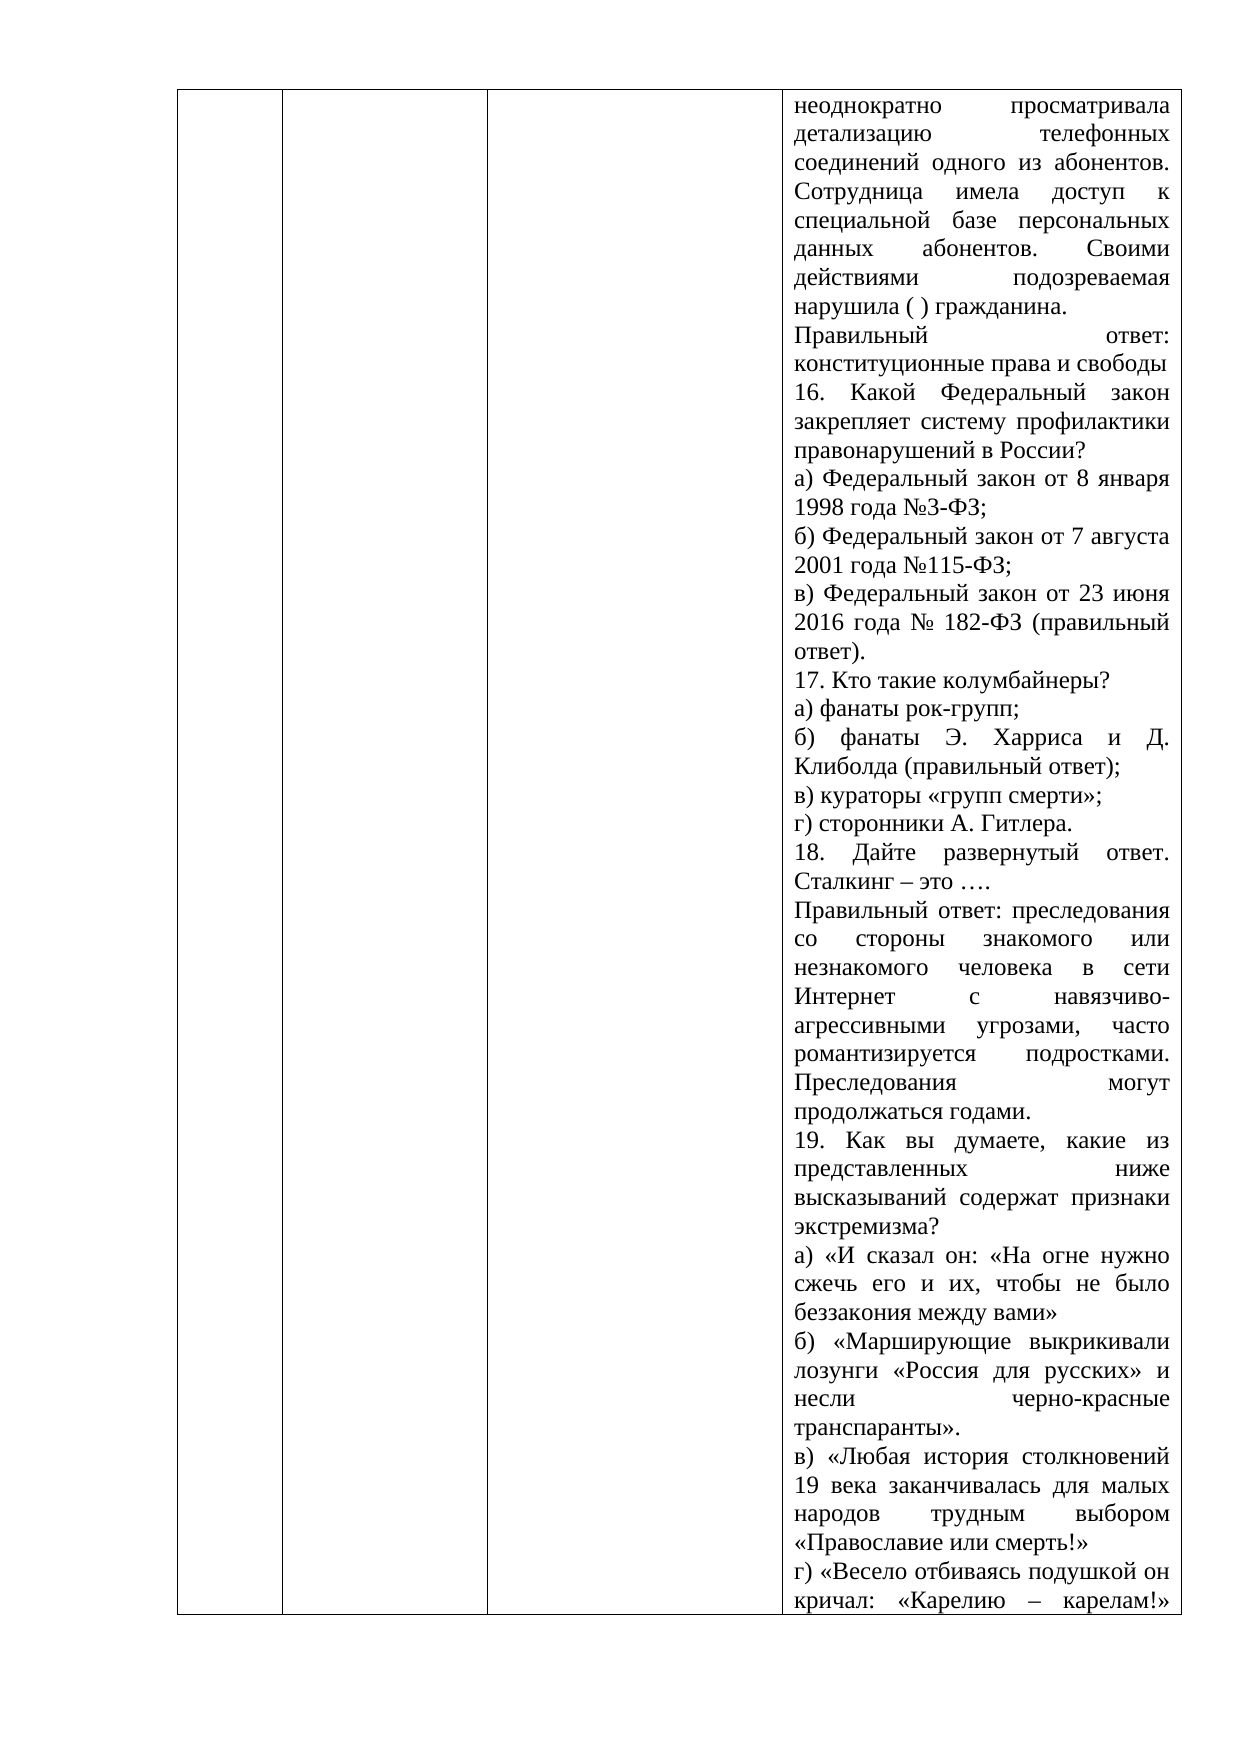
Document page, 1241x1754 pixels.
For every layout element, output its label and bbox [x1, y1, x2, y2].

table_cell [488, 90, 782, 1613]
table_cell [783, 90, 1181, 1613]
table_cell [283, 90, 487, 1613]
table_cell [178, 90, 282, 1613]
